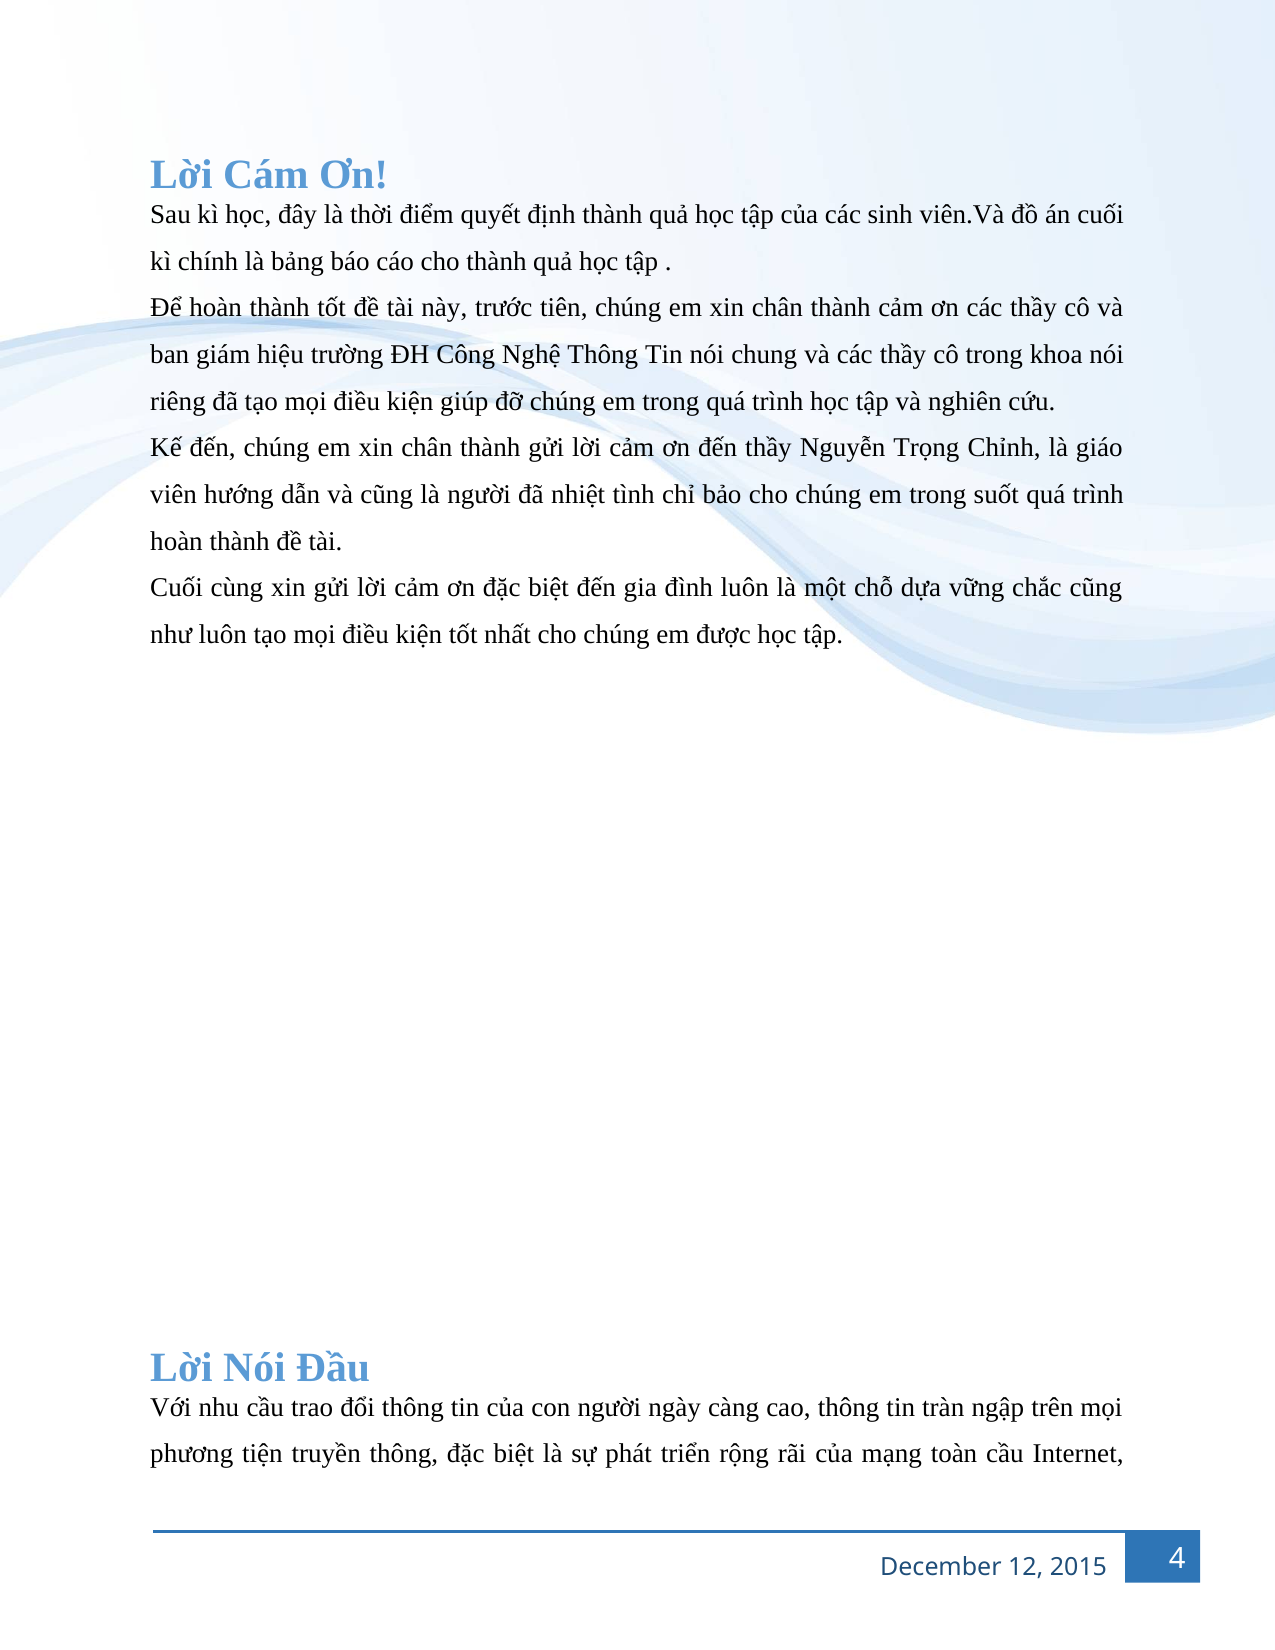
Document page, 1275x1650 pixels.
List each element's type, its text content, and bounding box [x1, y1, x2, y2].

subtitle Lời Nói Đầu [150, 1343, 1125, 1391]
text Sau kì học, đây là thời điểm quyết định thành quả học tập của các sinh viên.Và đồ án cuối kì chính là bảng báo cáo cho thành quả học tập . [150, 198, 1125, 276]
text Cuối cùng xin gửi lời cảm ơn đặc biệt đến gia đình luôn là một chỗ dựa vững chắc cũng như luôn tạo mọi điều kiện tốt nhất cho chúng em được học tập. [150, 571, 1125, 649]
subtitle Lời Cám Ơn! [150, 150, 1125, 198]
picture [0, 0, 1275, 885]
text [150, 1391, 1125, 1469]
text Kế đến, chúng em xin chân thành gửi lời cảm ơn đến thầy Nguyễn Trọng Chỉnh, là giáo viên hướng dẫn và cũng là người đã nhiệt tình chỉ bảo cho chúng em trong suốt quá trình hoàn thành đề tài. [150, 431, 1125, 556]
text Để hoàn thành tốt đề tài này, trước tiên, chúng em xin chân thành cảm ơn các thầy cô và ban giám hiệu trường ĐH Công Nghệ Thông Tin nói chung và các thầy cô trong khoa nói riêng đã tạo mọi điều kiện giúp đỡ chúng em trong quá trình học tập và nghiên cứu. [150, 291, 1125, 416]
